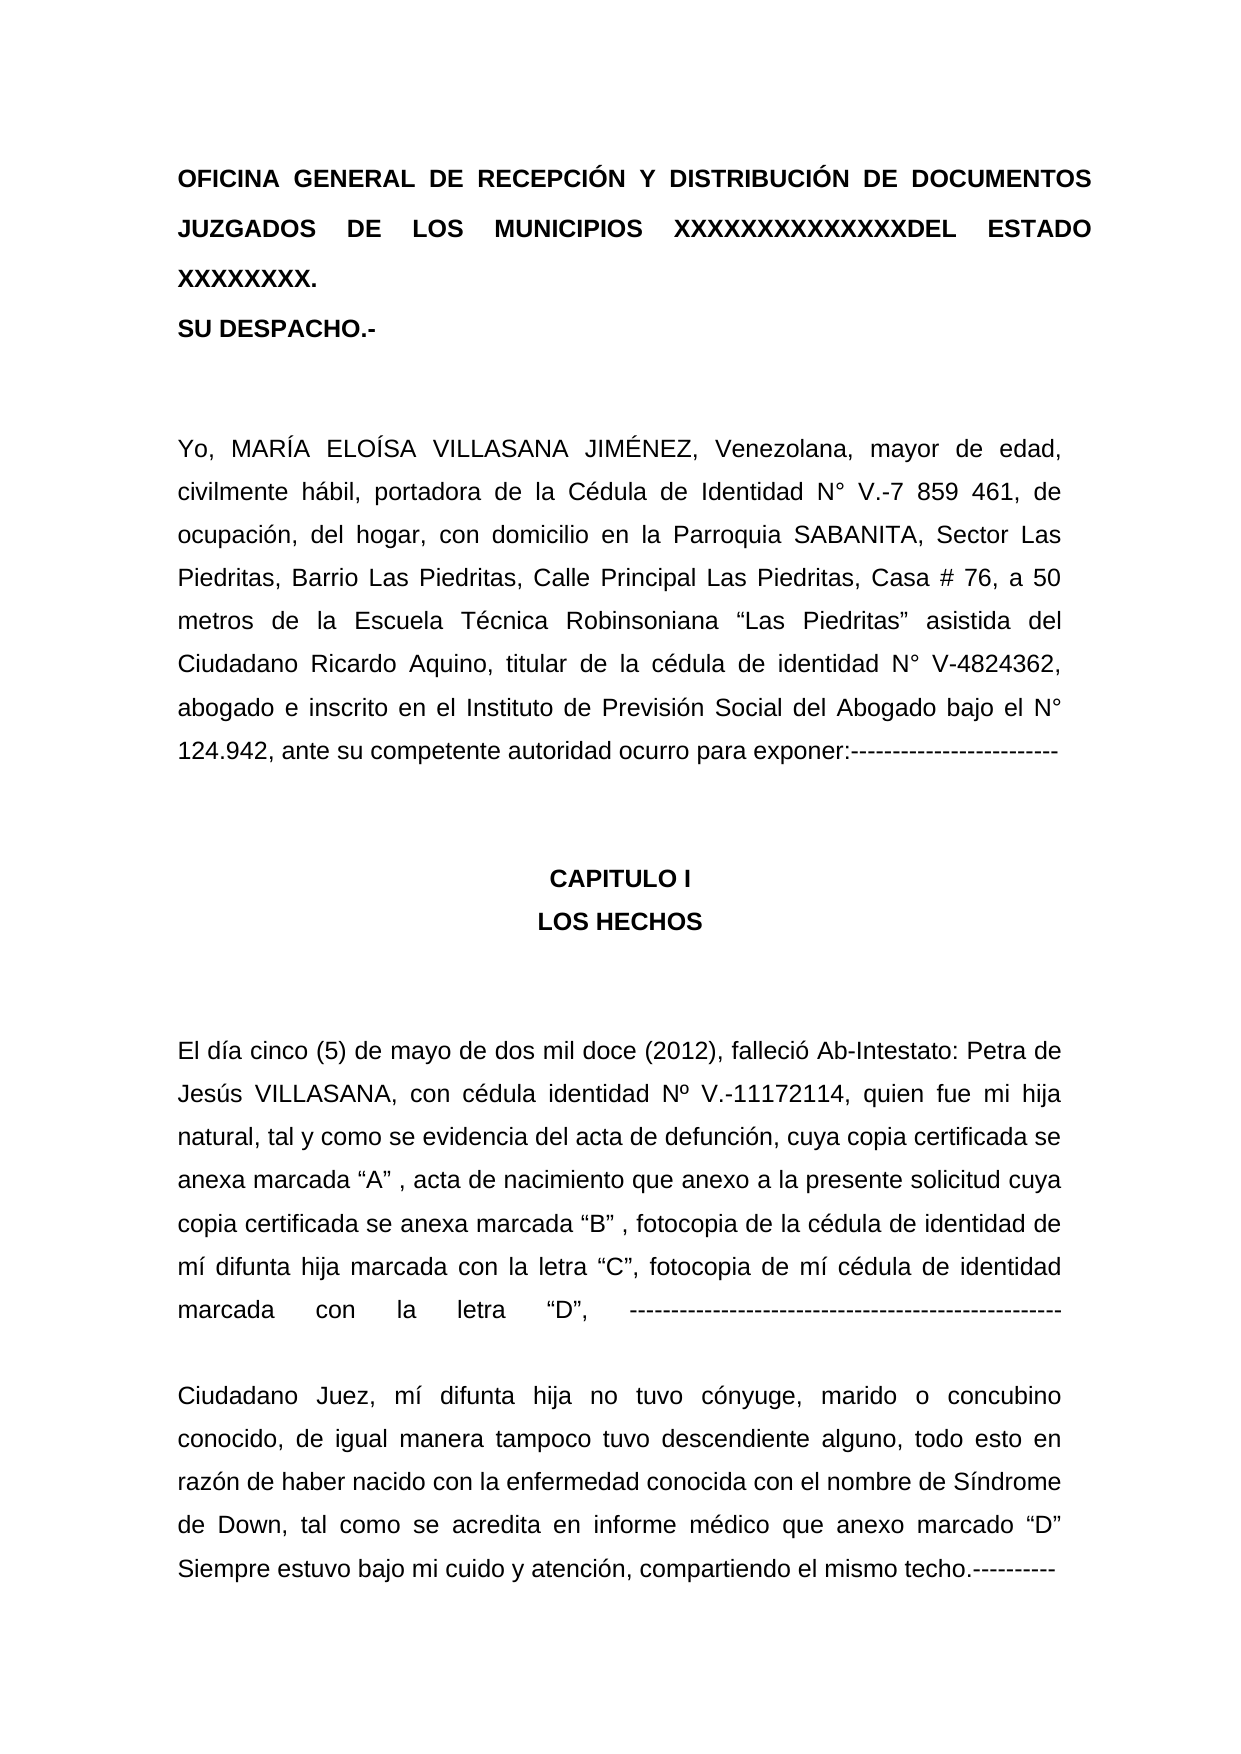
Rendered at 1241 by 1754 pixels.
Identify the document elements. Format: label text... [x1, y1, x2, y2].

text OFICINA GENERAL DE RECEPCIÓN Y DISTRIBUCIÓN DE DOCUMENTOS JUZGADOS DE LOS MUNICIPIOS XXXXXXXXXXXXXXDEL ESTADO XXXXXXXX. [177, 148, 1093, 298]
text CAPITULO I LOS HECHOS [177, 863, 1063, 935]
text SU DESPACHO.- [177, 298, 1093, 348]
text Yo, MARÍA ELOÍSA VILLASANA JIMÉNEZ, Venezolana, mayor de edad, civilmente hábil, portadora de la Cédula de Identidad N° V.-7 859 461, de ocupación, del hogar, con domicilio en la Parroquia SABANITA, Sector Las Piedritas, Barrio Las Piedritas, Calle Principal Las Piedritas, Casa # 76, a 50 metros de la Escuela Técnica Robinsoniana “Las Piedritas” asistida del Ciudadano Ricardo Aquino, titular de la cédula de identidad N° V-4824362, abogado e inscrito en el Instituto de Previsión Social del Abogado bajo el N° 124.942, ante su competente autoridad ocurro para exponer:------------------------- [177, 348, 1063, 764]
text El día cinco (5) de mayo de dos mil doce (2012), falleció Ab-Intestato: Petra de Jesús VILLASANA, con cédula identidad Nº V.-11172114, quien fue mi hija natural, tal y como se evidencia del acta de defunción, cuya copia certificada se anexa marcada “A” , acta de nacimiento que anexo a la presente solicitud cuya copia certificada se anexa marcada “B” , fotocopia de la cédula de identidad de mí difunta hija marcada con la letra “C”, fotocopia de mí cédula de identidad marcada con la letra “D”, ---------------------------------------------------- Ciudadano Juez, mí difunta hija no tuvo cónyuge, marido o concubino conocido, de igual manera tampoco tuvo descendiente alguno, todo esto en razón de haber nacido con la enfermedad conocida con el nombre de Síndrome de Down, tal como se acredita en informe médico que anexo marcado “D” Siempre estuvo bajo mi cuido y atención, compartiendo el mismo techo.---------- [177, 950, 1063, 1582]
